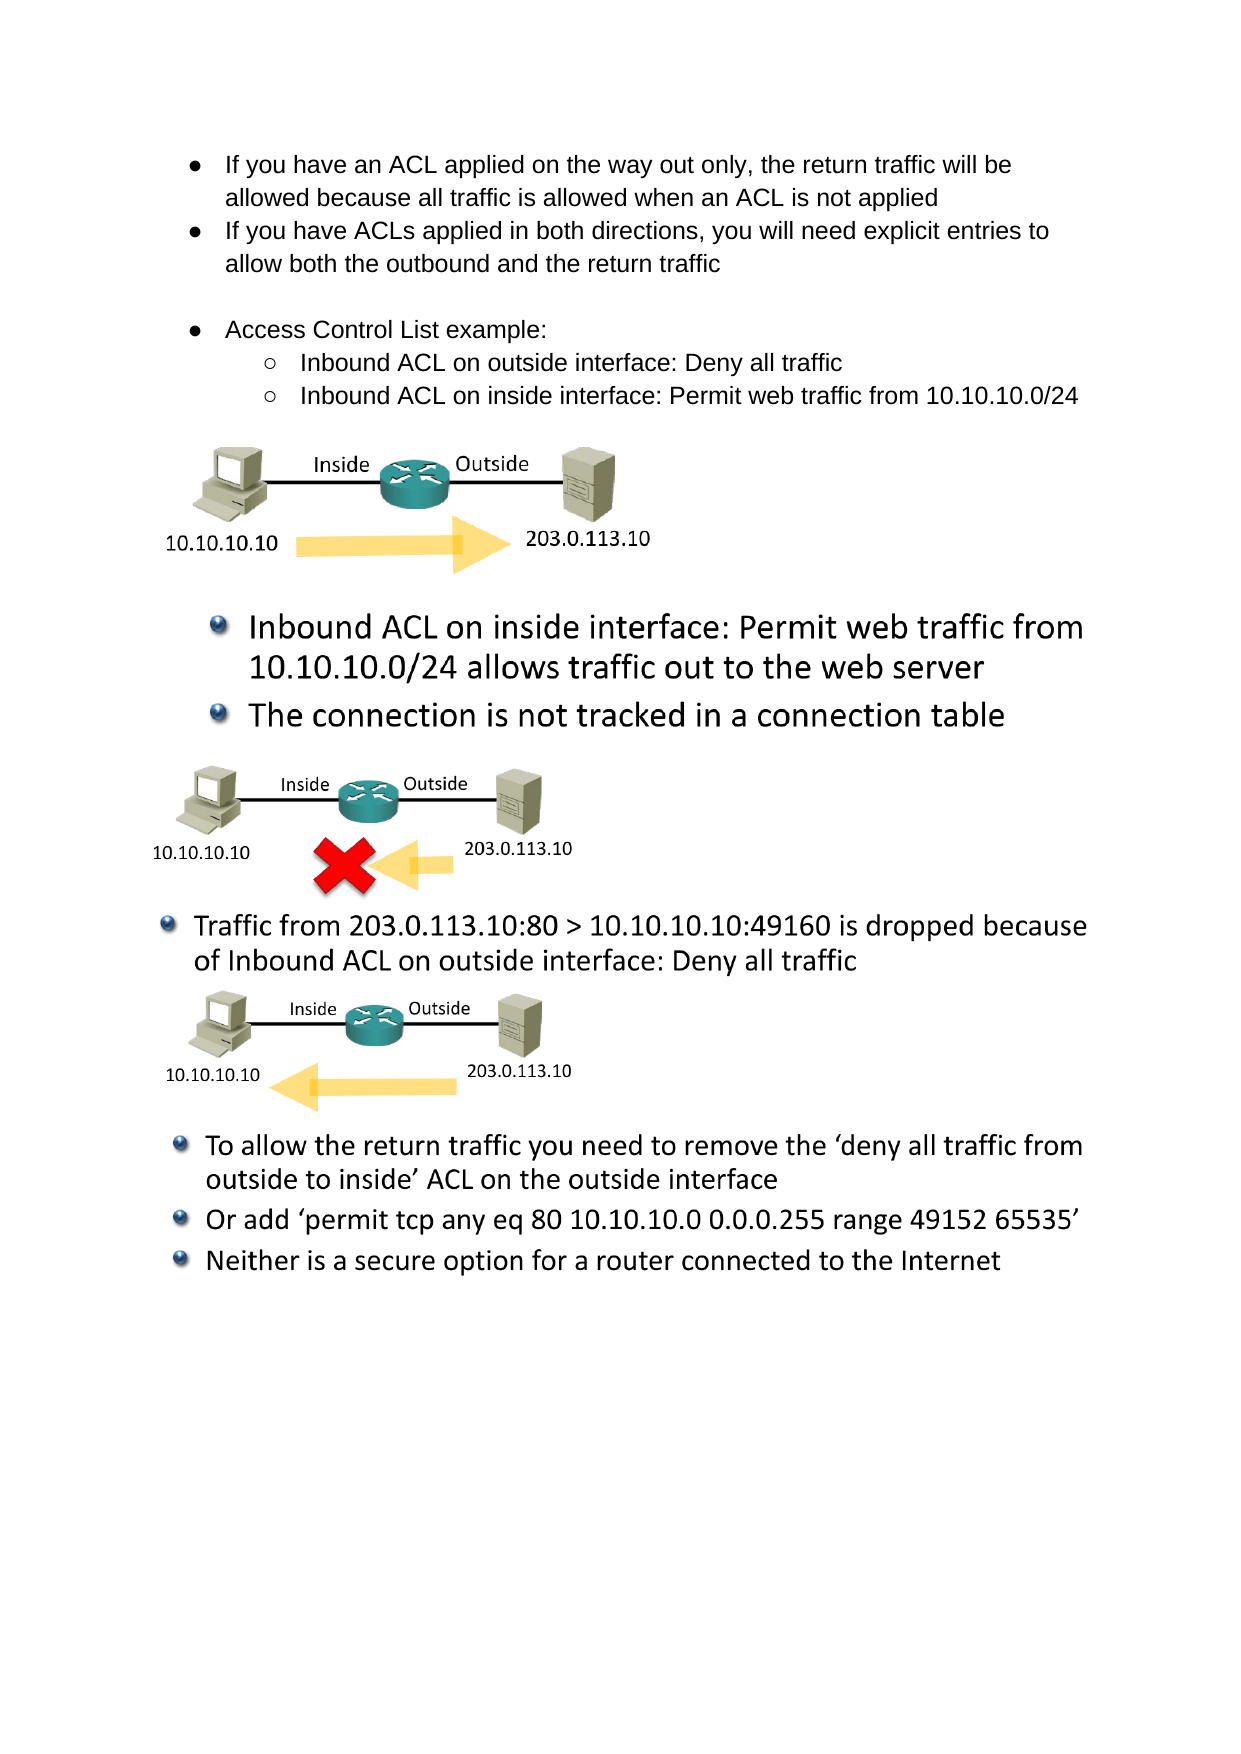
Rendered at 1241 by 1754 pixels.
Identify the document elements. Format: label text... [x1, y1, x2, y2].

list Access Control List example: [187, 315, 1090, 344]
picture [150, 982, 1091, 1289]
picture [150, 763, 1091, 979]
list Inbound ACL on inside interface: Permit web traffic from 10.10.10.0/24 [262, 381, 1090, 410]
list If you have an ACL applied on the way out only, the return traffic will be allowed because all traffic is allowed when an ACL is not applied [187, 150, 1090, 212]
list Inbound ACL on outside interface: Deny all traffic [262, 348, 1090, 377]
picture [150, 447, 1091, 760]
list If you have ACLs applied in both directions, you will need explicit entries to allow both the outbound and the return traffic [187, 216, 1090, 278]
